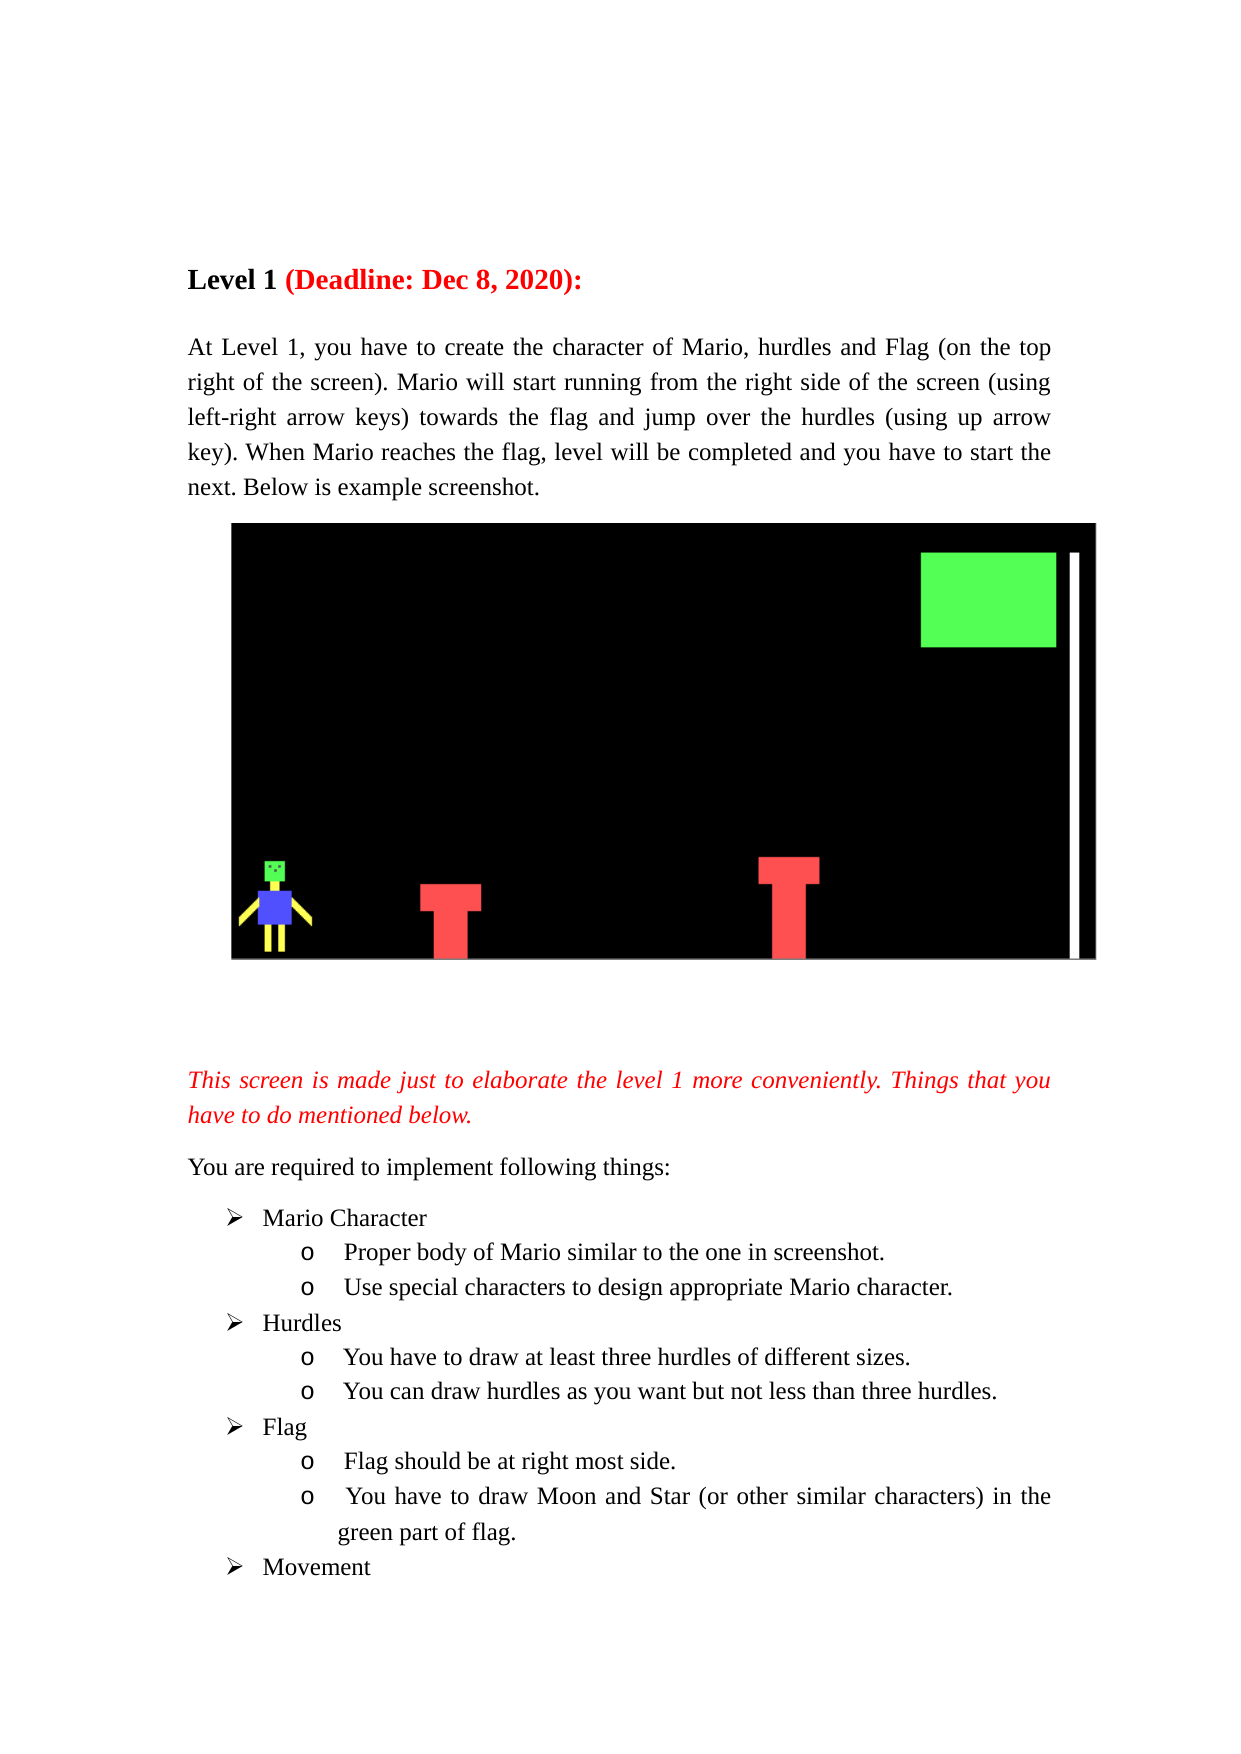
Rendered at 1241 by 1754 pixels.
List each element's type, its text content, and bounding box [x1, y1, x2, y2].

list Use special characters to design appropriate Mario character. [300, 1271, 1053, 1303]
list Mario Character [225, 1201, 1053, 1234]
text At Level 1, you have to create the character of Mario, hurdles and Flag (on the top right of the screen). Mario will start running from the right side of the screen (using left-right arrow keys) towards the flag and jump over the hurdles (using up arrow key). When Mario reaches the flag, level will be completed and you have to start the next. Below is example screenshot. [187, 331, 1053, 503]
list Flag [225, 1411, 1053, 1443]
picture [231, 523, 1097, 960]
list Flag should be at right most side. [300, 1445, 1053, 1478]
list Hurdles [225, 1306, 1053, 1338]
list Proper body of Mario similar to the one in screenshot. [300, 1236, 1053, 1269]
text This screen is made just to elaborate the level 1 more conveniently. Things that you have to do mentioned below. [187, 1063, 1053, 1131]
text Level 1 (Deadline: Dec 8, 2020): [187, 246, 1053, 311]
list Movement [225, 1550, 1053, 1582]
list You can draw hurdles as you want but not less than three hurdles. [300, 1376, 1053, 1408]
list You have to draw at least three hurdles of different sizes. [300, 1341, 1053, 1373]
list You have to draw Moon and Star (or other similar characters) in the green part of flag. [300, 1480, 1053, 1548]
text You are required to implement following things: [187, 1150, 1053, 1182]
